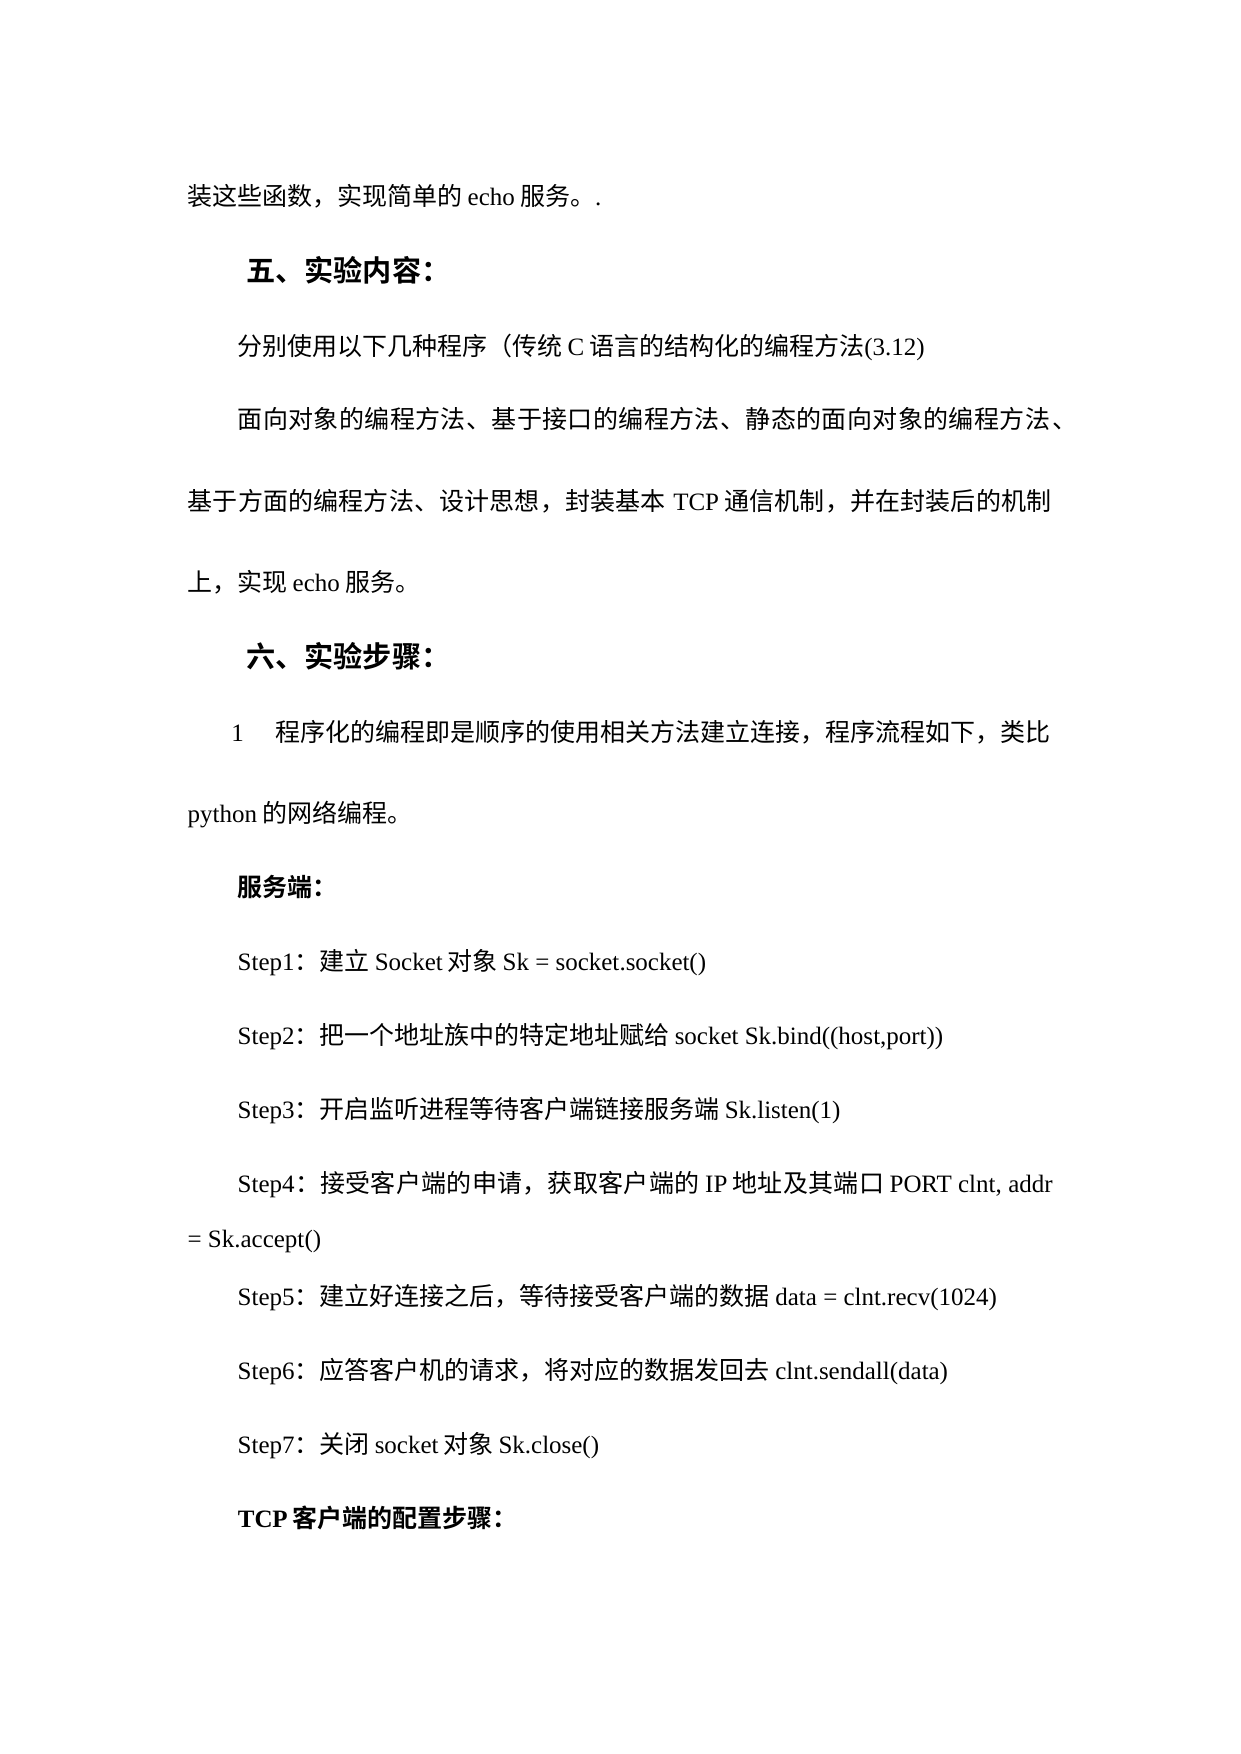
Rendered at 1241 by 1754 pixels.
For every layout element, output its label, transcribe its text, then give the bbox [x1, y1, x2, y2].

text 服务端： [187, 853, 1053, 918]
text Step5：建立好连接之后，等待接受客户端的数据 data = clnt.recv(1024) [187, 1262, 1053, 1327]
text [187, 162, 1053, 227]
text Step2：把一个地址族中的特定地址赋给socket Sk.bind((host,port)) [187, 1001, 1053, 1066]
text 分别使用以下几种程序（传统C语言的结构化的编程方法(3.12) [187, 312, 1053, 377]
list 程序化的编程即是顺序的使用相关方法建立连接，程序流程如下，类比python的网络编程。 [187, 698, 1053, 844]
text 五、实验内容： [187, 236, 1053, 301]
text Step7：关闭socket对象Sk.close() [187, 1410, 1053, 1475]
text Step1：建立Socket对象Sk = socket.socket() [187, 927, 1053, 992]
text Step6：应答客户机的请求，将对应的数据发回去 clnt.sendall(data) [187, 1336, 1053, 1401]
text 面向对象的编程方法、基于接口的编程方法、静态的面向对象的编程方法、基于方面的编程方法、设计思想，封装基本TCP通信机制，并在封装后的机制上，实现echo服务。 [187, 386, 1053, 613]
text Step4：接受客户端的申请，获取客户端的IP地址及其端口PORT clnt, addr = Sk.accept() [187, 1149, 1053, 1255]
text TCP客户端的配置步骤： [187, 1484, 1053, 1549]
text Step3：开启监听进程等待客户端链接服务端Sk.listen(1) [187, 1075, 1053, 1140]
text 六、实验步骤： [187, 622, 1053, 687]
